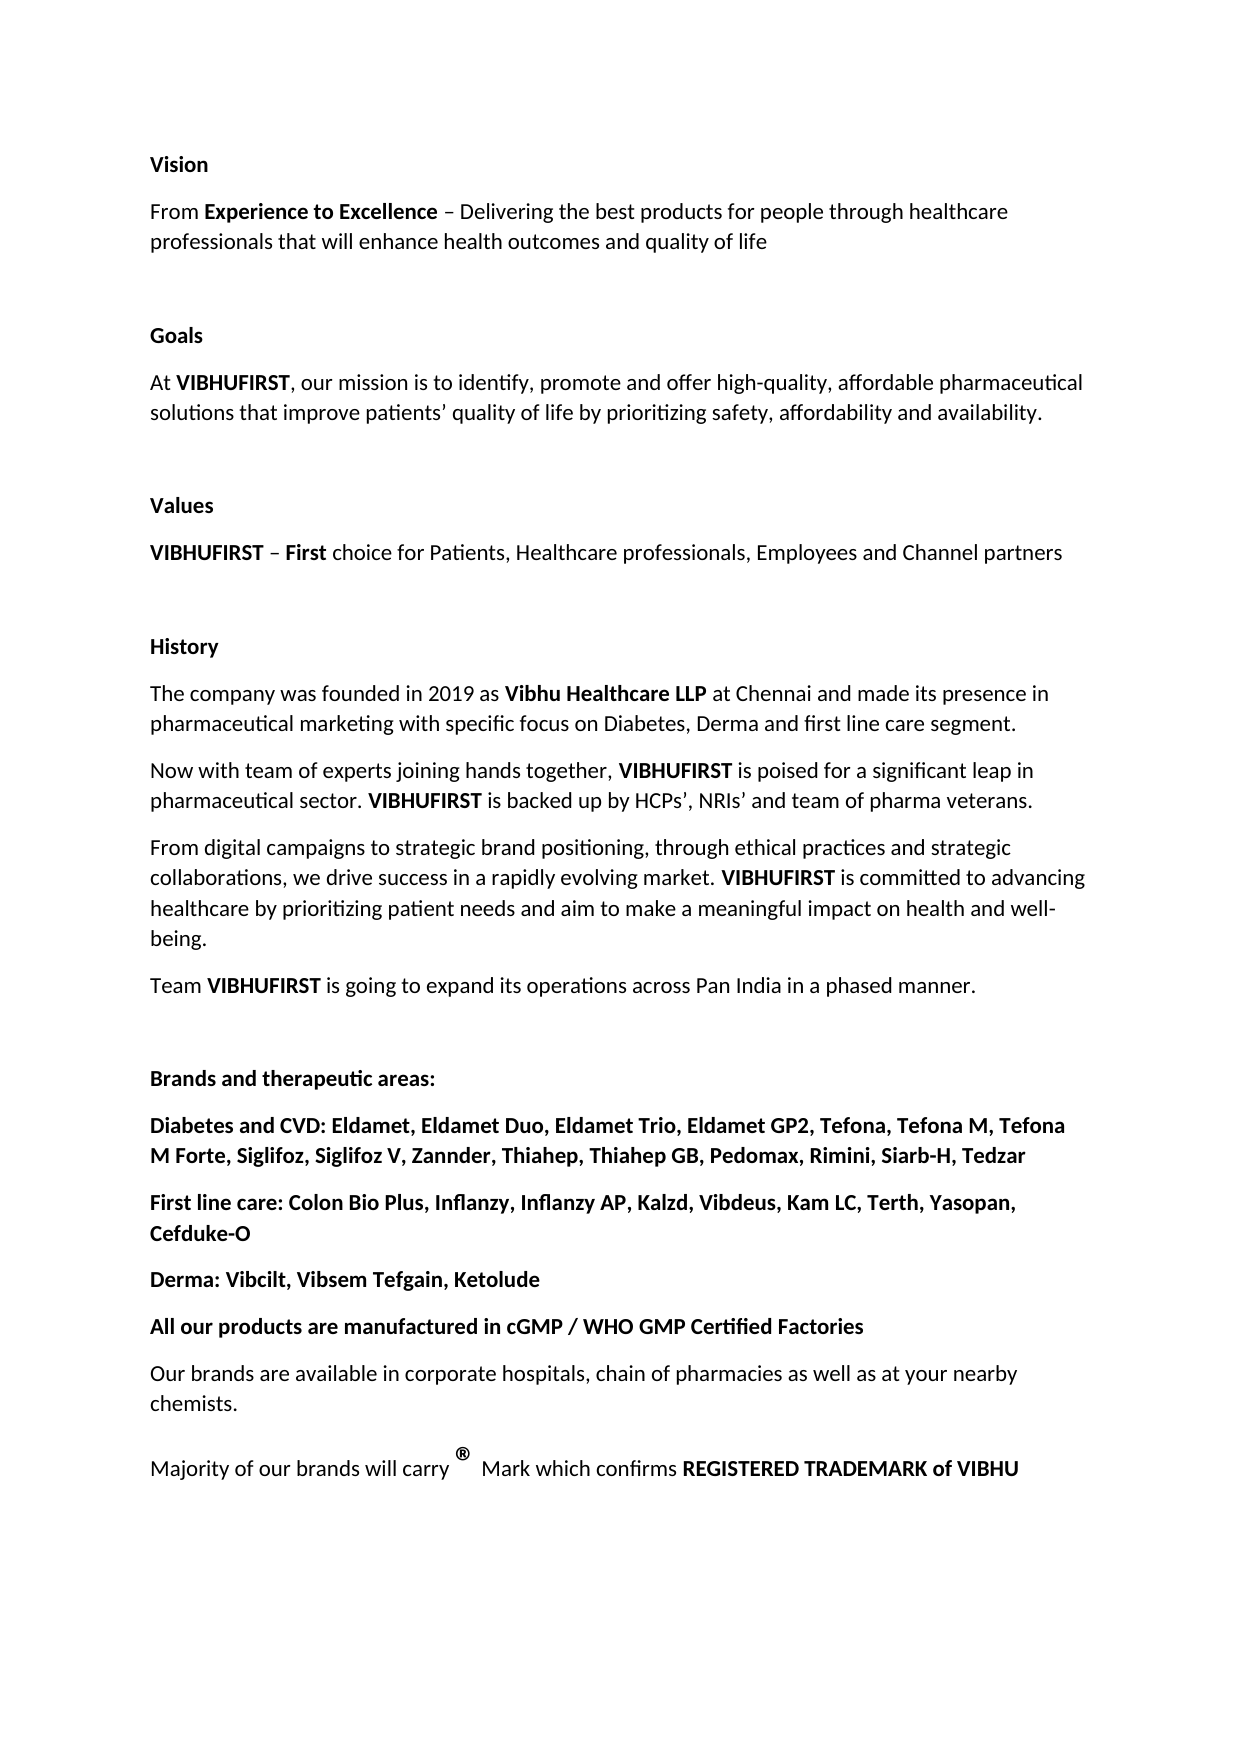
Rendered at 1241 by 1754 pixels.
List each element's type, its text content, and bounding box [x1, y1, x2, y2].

text The company was founded in 2019 as Vibhu Healthcare LLP at Chennai and made its presence in pharmaceutical marketing with specific focus on Diabetes, Derma and first line care segment. [150, 679, 1090, 737]
text Majority of our brands will carry ® Mark which confirms REGISTERED TRADEMARK of VIBHU [150, 1436, 1090, 1487]
text History [150, 632, 1090, 660]
text First line care: Colon Bio Plus, Inflanzy, Inflanzy AP, Kalzd, Vibdeus, Kam LC, Terth, Yasopan, Cefduke-O [150, 1188, 1090, 1247]
text Team VIBHUFIRST is going to expand its operations across Pan India in a phased manner. [150, 971, 1090, 999]
text Diabetes and CVD: Eldamet, Eldamet Duo, Eldamet Trio, Eldamet GP2, Tefona, Tefona M, Tefona M Forte, Siglifoz, Siglifoz V, Zannder, Thiahep, Thiahep GB, Pedomax, Rimini, Siarb-H, Tedzar [150, 1111, 1090, 1170]
text At VIBHUFIRST, our mission is to identify, promote and offer high-quality, affordable pharmaceutical solutions that improve patients’ quality of life by prioritizing safety, affordability and availability. [150, 368, 1090, 426]
text All our products are manufactured in cGMP / WHO GMP Certified Factories [150, 1312, 1090, 1341]
text From Experience to Excellence – Delivering the best products for people through healthcare professionals that will enhance health outcomes and quality of life [150, 197, 1090, 255]
text Derma: Vibcilt, Vibsem Tefgain, Ketolude [150, 1266, 1090, 1294]
text Vision [150, 150, 1090, 178]
text Our brands are available in corporate hospitals, chain of pharmacies as well as at your nearby chemists. [150, 1359, 1090, 1418]
text Brands and therapeutic areas: [150, 1064, 1090, 1093]
text From digital campaigns to strategic brand positioning, through ethical practices and strategic collaborations, we drive success in a rapidly evolving market. VIBHUFIRST is committed to advancing healthcare by prioritizing patient needs and aim to make a meaningful impact on health and well-being. [150, 833, 1090, 952]
text VIBHUFIRST – First choice for Patients, Healthcare professionals, Employees and Channel partners [150, 538, 1090, 567]
text Now with team of experts joining hands together, VIBHUFIRST is poised for a significant leap in pharmaceutical sector. VIBHUFIRST is backed up by HCPs’, NRIs’ and team of pharma veterans. [150, 756, 1090, 814]
text Goals [150, 321, 1090, 349]
text Values [150, 492, 1090, 520]
